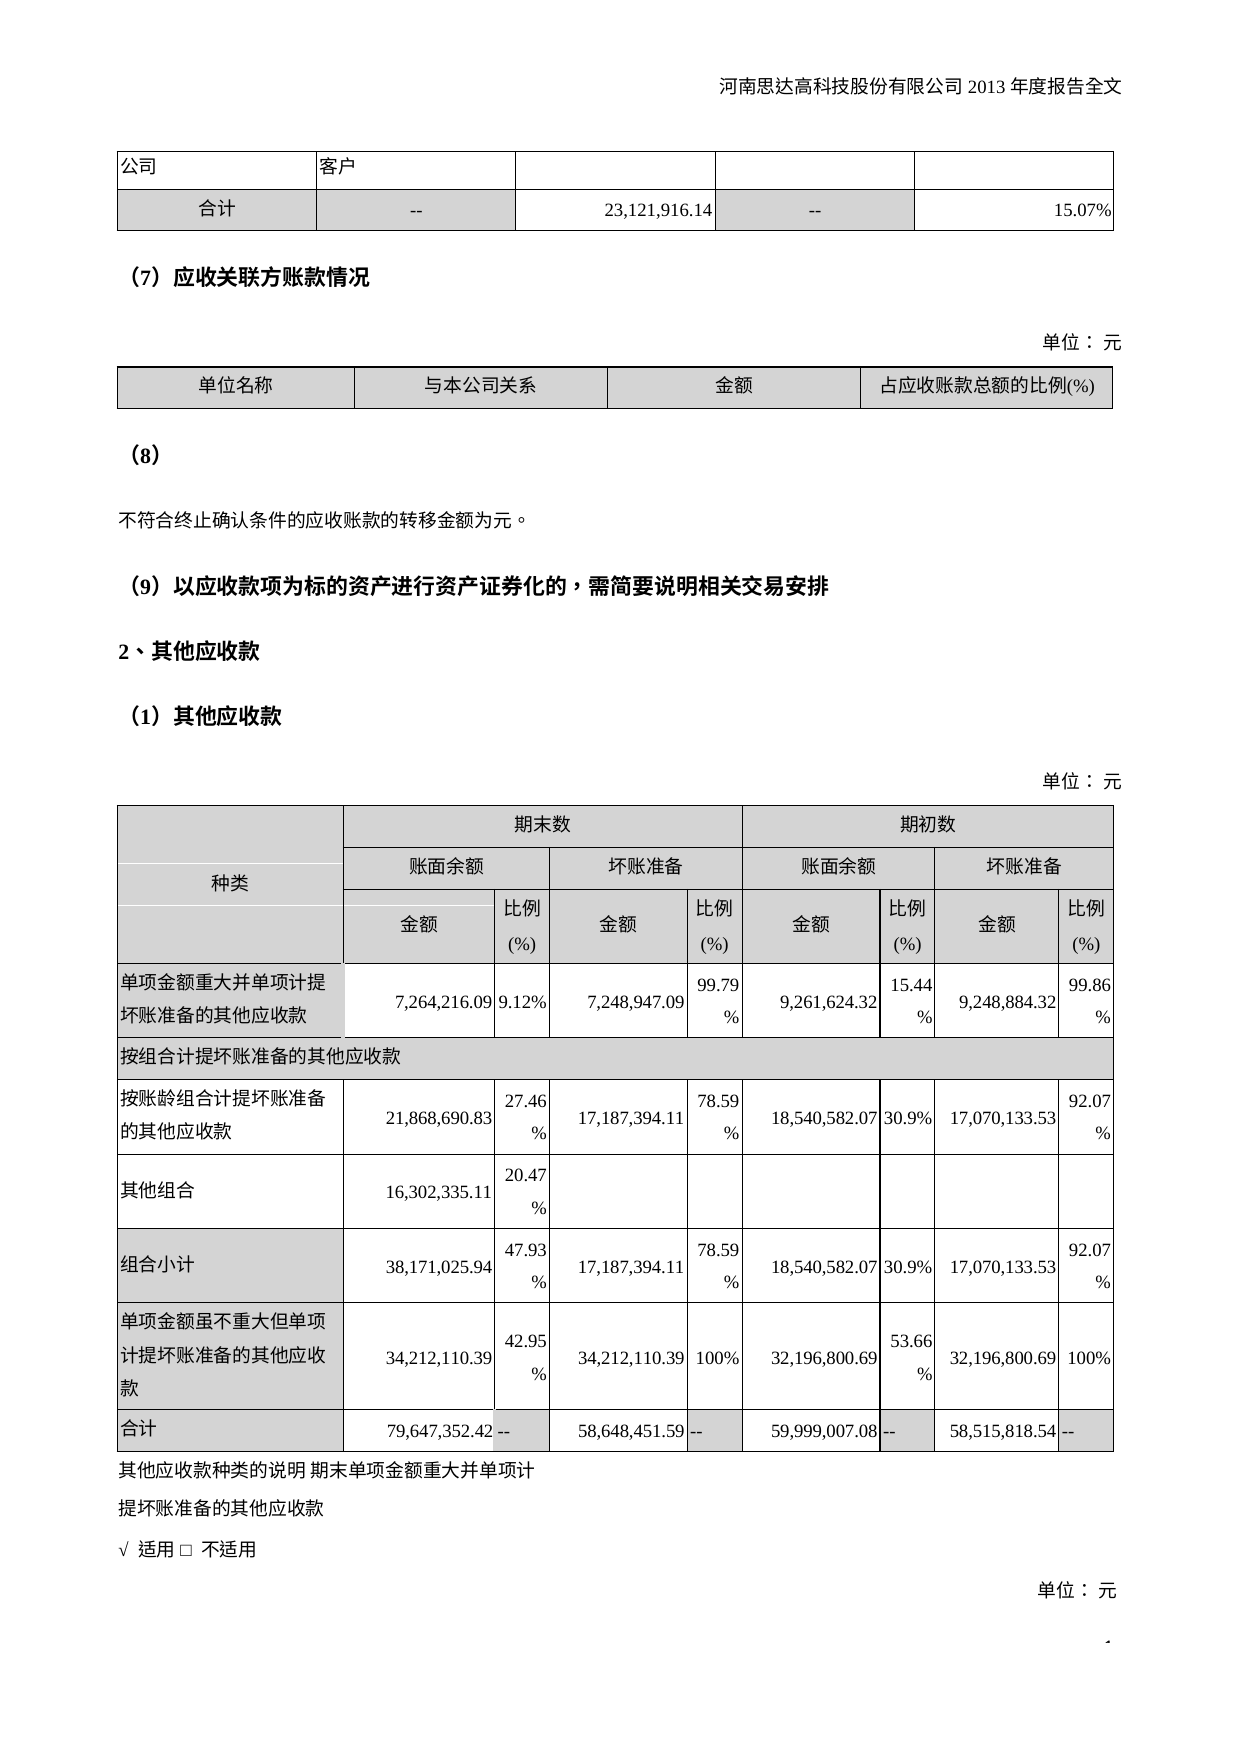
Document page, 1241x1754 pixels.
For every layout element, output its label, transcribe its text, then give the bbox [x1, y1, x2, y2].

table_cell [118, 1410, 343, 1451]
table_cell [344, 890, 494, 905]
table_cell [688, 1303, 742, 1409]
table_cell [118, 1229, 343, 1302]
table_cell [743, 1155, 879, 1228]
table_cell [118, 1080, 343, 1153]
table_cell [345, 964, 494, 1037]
text 不符合终止确认条件的应收账款的转移金额为元。 [118, 508, 1138, 533]
text 单位： 元 [102, 768, 1122, 793]
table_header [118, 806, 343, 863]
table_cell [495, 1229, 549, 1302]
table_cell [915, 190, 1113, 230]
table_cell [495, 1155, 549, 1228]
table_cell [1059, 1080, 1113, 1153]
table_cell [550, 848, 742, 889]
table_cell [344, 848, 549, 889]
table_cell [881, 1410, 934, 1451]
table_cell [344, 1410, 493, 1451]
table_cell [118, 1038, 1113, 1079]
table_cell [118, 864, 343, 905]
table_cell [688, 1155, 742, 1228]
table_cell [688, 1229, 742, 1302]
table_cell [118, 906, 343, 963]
subtitle （8） [118, 440, 1138, 470]
text （1）其他应收款 [118, 701, 1138, 731]
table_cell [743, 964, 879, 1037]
subtitle （9）以应收款项为标的资产进行资产证券化的，需简要说明相关交易安排 [118, 571, 1138, 601]
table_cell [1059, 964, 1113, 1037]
text √ 适用 □ 不适用 [118, 1536, 551, 1561]
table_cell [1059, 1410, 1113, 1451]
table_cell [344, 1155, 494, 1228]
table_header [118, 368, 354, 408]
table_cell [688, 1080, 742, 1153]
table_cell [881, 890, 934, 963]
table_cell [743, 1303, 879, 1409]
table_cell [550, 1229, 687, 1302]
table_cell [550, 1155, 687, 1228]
text 单位： 元 [1037, 1577, 1138, 1603]
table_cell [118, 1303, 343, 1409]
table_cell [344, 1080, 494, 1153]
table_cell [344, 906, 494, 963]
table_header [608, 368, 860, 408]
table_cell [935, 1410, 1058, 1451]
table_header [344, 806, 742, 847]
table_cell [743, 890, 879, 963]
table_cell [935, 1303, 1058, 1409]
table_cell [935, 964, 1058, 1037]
text 单位： 元 [102, 329, 1122, 355]
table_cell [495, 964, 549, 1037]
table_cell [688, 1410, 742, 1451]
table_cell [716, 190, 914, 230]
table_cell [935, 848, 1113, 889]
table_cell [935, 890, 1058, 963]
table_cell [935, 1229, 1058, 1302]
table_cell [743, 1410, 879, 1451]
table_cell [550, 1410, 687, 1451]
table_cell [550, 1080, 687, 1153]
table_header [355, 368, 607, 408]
text 其他应收款种类的说明 期末单项金额重大并单项计提坏账准备的其他应收款 [118, 1457, 551, 1521]
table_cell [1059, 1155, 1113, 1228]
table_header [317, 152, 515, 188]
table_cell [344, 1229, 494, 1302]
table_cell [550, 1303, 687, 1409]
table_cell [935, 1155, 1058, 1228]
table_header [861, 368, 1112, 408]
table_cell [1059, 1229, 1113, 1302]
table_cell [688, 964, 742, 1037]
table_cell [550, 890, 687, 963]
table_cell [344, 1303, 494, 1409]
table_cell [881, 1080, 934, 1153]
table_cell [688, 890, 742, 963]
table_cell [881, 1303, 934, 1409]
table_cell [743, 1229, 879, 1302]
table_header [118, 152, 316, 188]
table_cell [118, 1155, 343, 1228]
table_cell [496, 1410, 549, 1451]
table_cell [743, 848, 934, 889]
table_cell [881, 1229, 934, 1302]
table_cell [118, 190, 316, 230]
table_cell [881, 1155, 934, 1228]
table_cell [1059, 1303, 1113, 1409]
text 2、其他应收款 [118, 636, 1138, 666]
subtitle （7）应收关联方账款情况 [118, 262, 1138, 292]
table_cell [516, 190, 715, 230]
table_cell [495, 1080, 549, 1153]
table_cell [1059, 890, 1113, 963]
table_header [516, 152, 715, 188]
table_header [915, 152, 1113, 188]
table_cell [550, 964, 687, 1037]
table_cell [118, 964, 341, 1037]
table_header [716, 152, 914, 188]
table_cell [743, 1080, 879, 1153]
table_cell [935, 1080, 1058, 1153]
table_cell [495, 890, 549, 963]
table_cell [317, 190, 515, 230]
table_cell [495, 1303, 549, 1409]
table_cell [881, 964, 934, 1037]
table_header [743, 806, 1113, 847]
